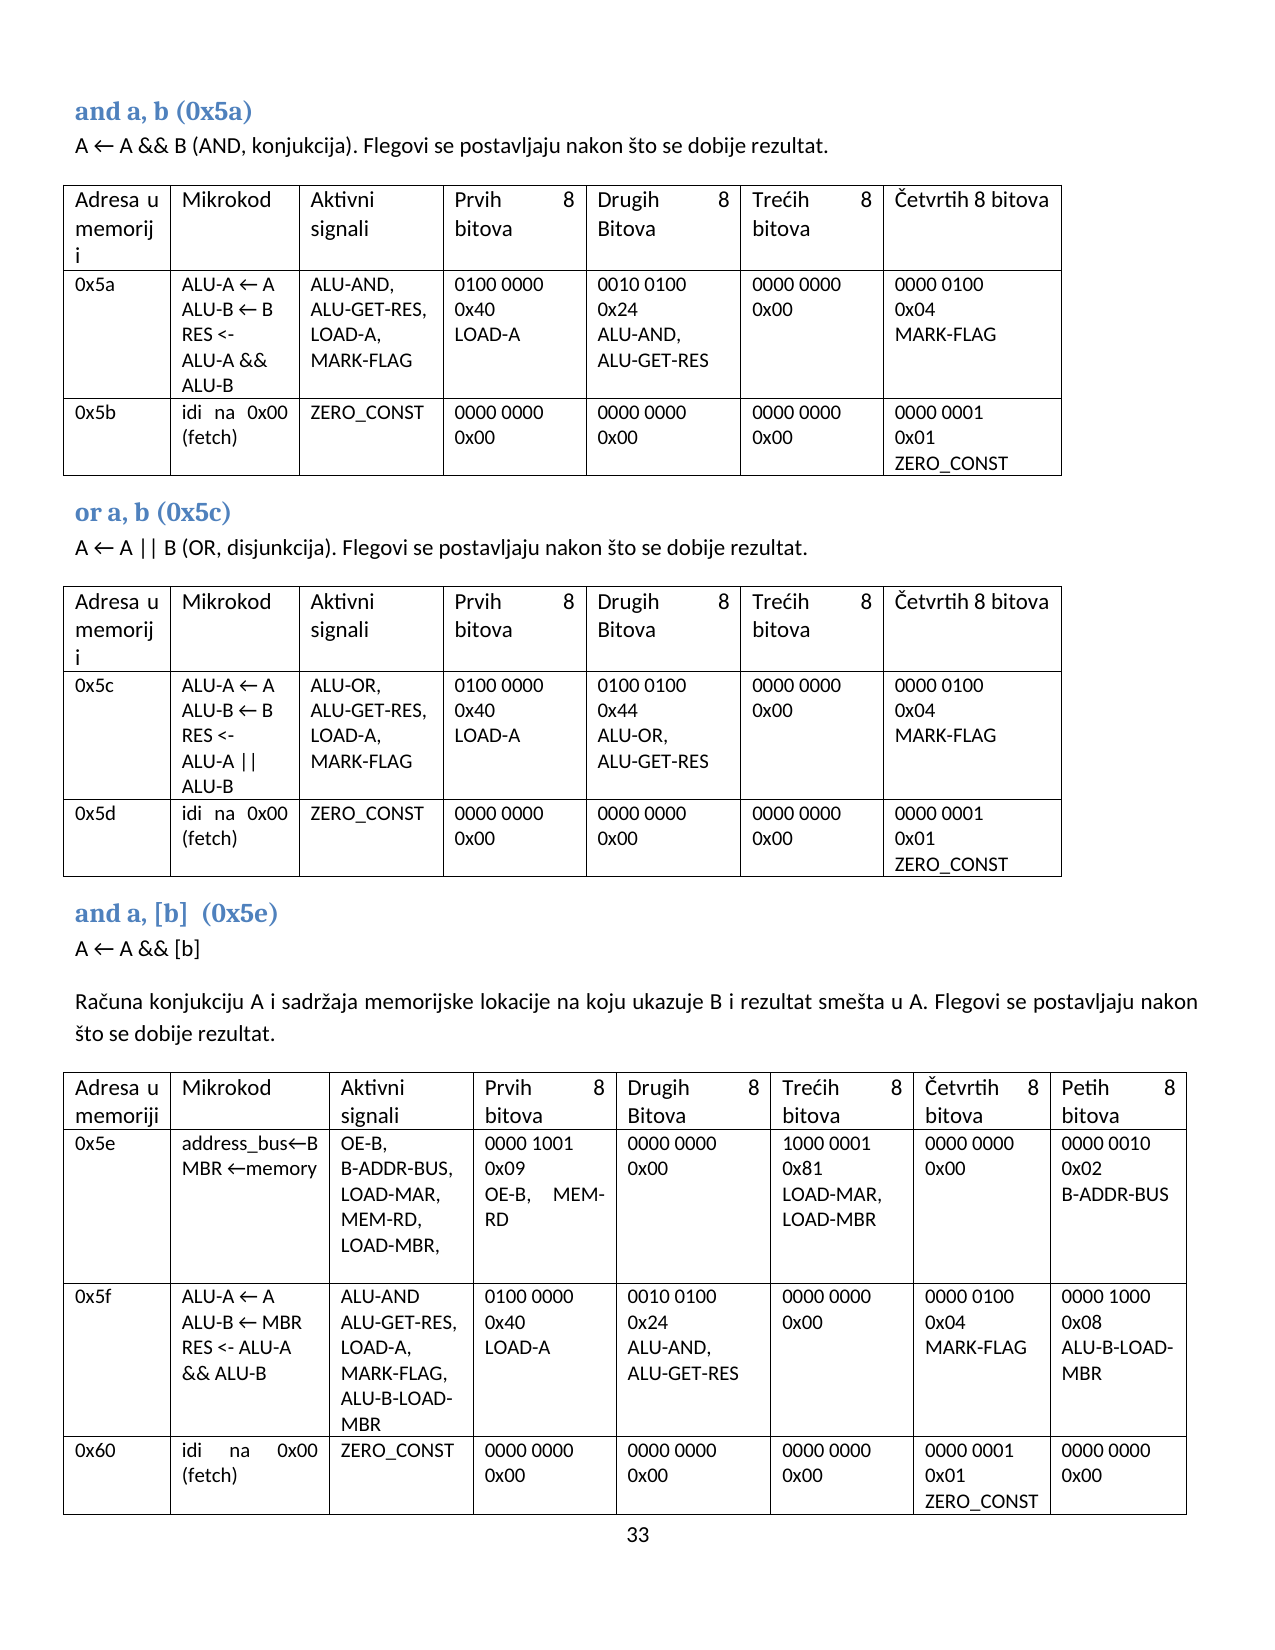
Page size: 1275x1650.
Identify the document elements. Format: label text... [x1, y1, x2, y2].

table_header Prvih 8 bitova [444, 587, 586, 671]
table_header Aktivni signali [330, 1073, 473, 1129]
table_cell 0000 0100 0x04 MARK-FLAG [914, 1284, 1050, 1436]
table_cell 0000 0000 0x00 [741, 271, 883, 398]
table_header Adresa u memoriji [64, 1073, 170, 1129]
table_header Aktivni signali [300, 587, 443, 671]
table_cell 0000 0000 0x00 [587, 800, 740, 876]
table_cell idi na 0x00 (fetch) [171, 1437, 329, 1513]
table_cell 0000 0000 0x00 [741, 399, 883, 475]
table_cell 0010 0100 0x24 ALU-AND, ALU-GET-RES [617, 1284, 770, 1436]
table_cell 0000 0000 0x00 [617, 1130, 770, 1283]
text Računa konjukciju A i sadržaja memorijske lokacije na koju ukazuje B i rezultat smešta u A. Flegovi se postavljaju nakon što se dobije rezultat. [75, 987, 1200, 1047]
table_cell 0000 0000 0x00 [444, 399, 586, 475]
table_cell ALU-A ← A ALU-B ← B RES <- ALU-A && ALU-B [171, 271, 299, 398]
table_header Mikrokod [171, 1073, 329, 1129]
text A ← A && [b] [75, 934, 1200, 962]
table_header Prvih 8 bitova [444, 186, 586, 270]
table_cell 0x5d [64, 800, 170, 876]
table_cell 0000 0000 0x00 [741, 672, 883, 799]
table_cell address_bus←B MBR ←memory [171, 1130, 329, 1283]
table_cell 0000 0000 0x00 [771, 1437, 913, 1513]
table_cell 0010 0100 0x24 ALU-AND, ALU-GET-RES [587, 271, 740, 398]
table_header Petih 8 bitova [1051, 1073, 1186, 1129]
table_cell 0000 0000 0x00 [771, 1284, 913, 1436]
table_cell 0000 0001 0x01 ZERO_CONST [914, 1437, 1050, 1513]
table_cell ALU-AND ALU-GET-RES, LOAD-A, MARK-FLAG, ALU-B-LOAD-MBR [330, 1284, 473, 1436]
table_header Mikrokod [171, 587, 299, 671]
table_header Drugih 8 Bitova [617, 1073, 770, 1129]
table_header Drugih 8 Bitova [587, 186, 740, 270]
table_cell 0000 0100 0x04 MARK-FLAG [884, 271, 1061, 398]
table_cell 0100 0000 0x40 LOAD-A [444, 271, 586, 398]
table_cell 0000 0000 0x00 [444, 800, 586, 876]
table_header Trećih 8 bitova [771, 1073, 913, 1129]
table_cell 0000 0000 0x00 [474, 1437, 616, 1513]
table_cell 0x5e [64, 1130, 170, 1283]
table_header Aktivni signali [300, 186, 443, 270]
table_cell 0100 0000 0x40 LOAD-A [474, 1284, 616, 1436]
table_cell 0000 0000 0x00 [741, 800, 883, 876]
table_cell 1000 0001 0x81 LOAD-MAR, LOAD-MBR [771, 1130, 913, 1283]
table_cell 0000 0010 0x02 B-ADDR-BUS [1051, 1130, 1186, 1283]
table_header Adresa u memoriji [64, 587, 170, 671]
table_cell 0000 0100 0x04 MARK-FLAG [884, 672, 1061, 799]
table_cell OE-B, B-ADDR-BUS, LOAD-MAR, MEM-RD, LOAD-MBR, [330, 1130, 473, 1283]
table_header Prvih 8 bitova [474, 1073, 616, 1129]
text A ← A && B (AND, konjukcija). Flegovi se postavljaju nakon što se dobije rezultat. [75, 132, 1200, 159]
table_cell 0000 1000 0x08 ALU-B-LOAD-MBR [1051, 1284, 1186, 1436]
table_cell 0000 0001 0x01 ZERO_CONST [884, 800, 1061, 876]
table_cell ALU-A ← A ALU-B ← MBR RES <- ALU-A && ALU-B [171, 1284, 329, 1436]
subtitle and a, [b] (0x5e) [75, 898, 1200, 929]
subtitle and a, b (0x5a) [75, 96, 1200, 127]
table_header Trećih 8 bitova [741, 186, 883, 270]
table_cell 0100 0100 0x44 ALU-OR, ALU-GET-RES [587, 672, 740, 799]
table_cell 0000 1001 0x09 OE-B, MEM-RD [474, 1130, 616, 1283]
table_cell 0100 0000 0x40 LOAD-A [444, 672, 586, 799]
table_header Četvrtih 8 bitova [884, 587, 1061, 671]
table_cell ZERO_CONST [330, 1437, 473, 1513]
table_cell idi na 0x00 (fetch) [171, 800, 299, 876]
table_header Mikrokod [171, 186, 299, 270]
table_header Četvrtih 8 bitova [884, 186, 1061, 270]
table_cell idi na 0x00 (fetch) [171, 399, 299, 475]
text A ← A || B (OR, disjunkcija). Flegovi se postavljaju nakon što se dobije rezultat. [75, 533, 1200, 561]
table_cell ZERO_CONST [300, 800, 443, 876]
table_cell ZERO_CONST [300, 399, 443, 475]
table_cell ALU-AND, ALU-GET-RES, LOAD-A, MARK-FLAG [300, 271, 443, 398]
table_header Četvrtih 8 bitova [914, 1073, 1050, 1129]
table_cell 0x5a [64, 271, 170, 398]
table_header Drugih 8 Bitova [587, 587, 740, 671]
table_header Adresa u memoriji [64, 186, 170, 270]
subtitle or a, b (0x5c) [75, 497, 1200, 528]
table_header Trećih 8 bitova [741, 587, 883, 671]
table_cell 0x60 [64, 1437, 170, 1513]
table_cell 0000 0000 0x00 [914, 1130, 1050, 1283]
table_cell 0000 0000 0x00 [587, 399, 740, 475]
table_cell 0x5b [64, 399, 170, 475]
table_cell 0x5f [64, 1284, 170, 1436]
table_cell ALU-A ← A ALU-B ← B RES <- ALU-A || ALU-B [171, 672, 299, 799]
table_cell ALU-OR, ALU-GET-RES, LOAD-A, MARK-FLAG [300, 672, 443, 799]
table_cell 0000 0001 0x01 ZERO_CONST [884, 399, 1061, 475]
table_cell 0x5c [64, 672, 170, 799]
table_cell 0000 0000 0x00 [1051, 1437, 1186, 1513]
table_cell 0000 0000 0x00 [617, 1437, 770, 1513]
